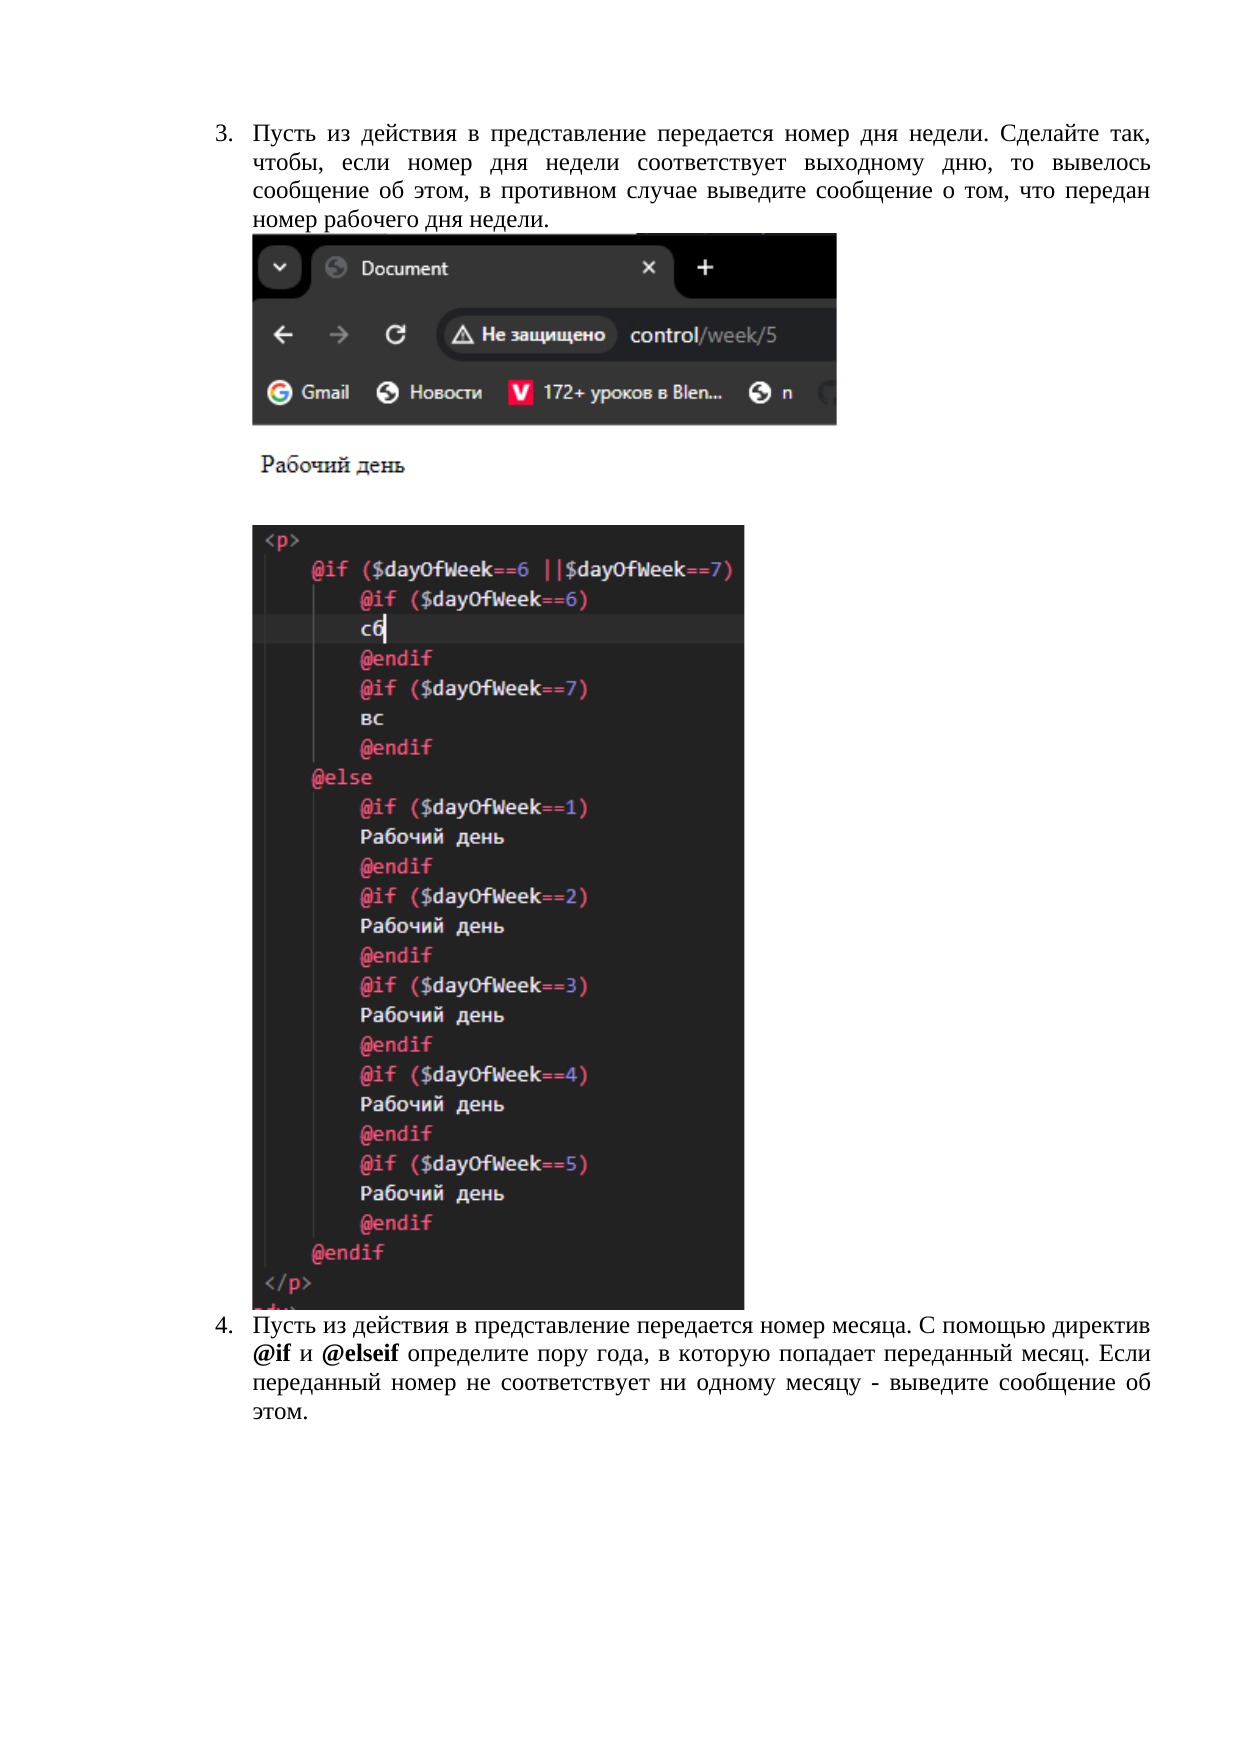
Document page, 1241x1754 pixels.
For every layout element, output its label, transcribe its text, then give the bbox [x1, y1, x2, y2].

list Пусть из действия в представление передается номер месяца. С помощью директив @if и @elseif определите пору года, в которую попадает переданный месяц. Если переданный номер не соответствует ни одному месяцу - выведите сообщение об этом. [215, 1310, 1152, 1425]
picture [252, 233, 837, 1310]
list Пусть из действия в представление передается номер дня недели. Сделайте так, чтобы, если номер дня недели соответствует выходному дню, то вывелось сообщение об этом, в противном случае выведите сообщение о том, что передан номер рабочего дня недели. [215, 118, 1152, 233]
